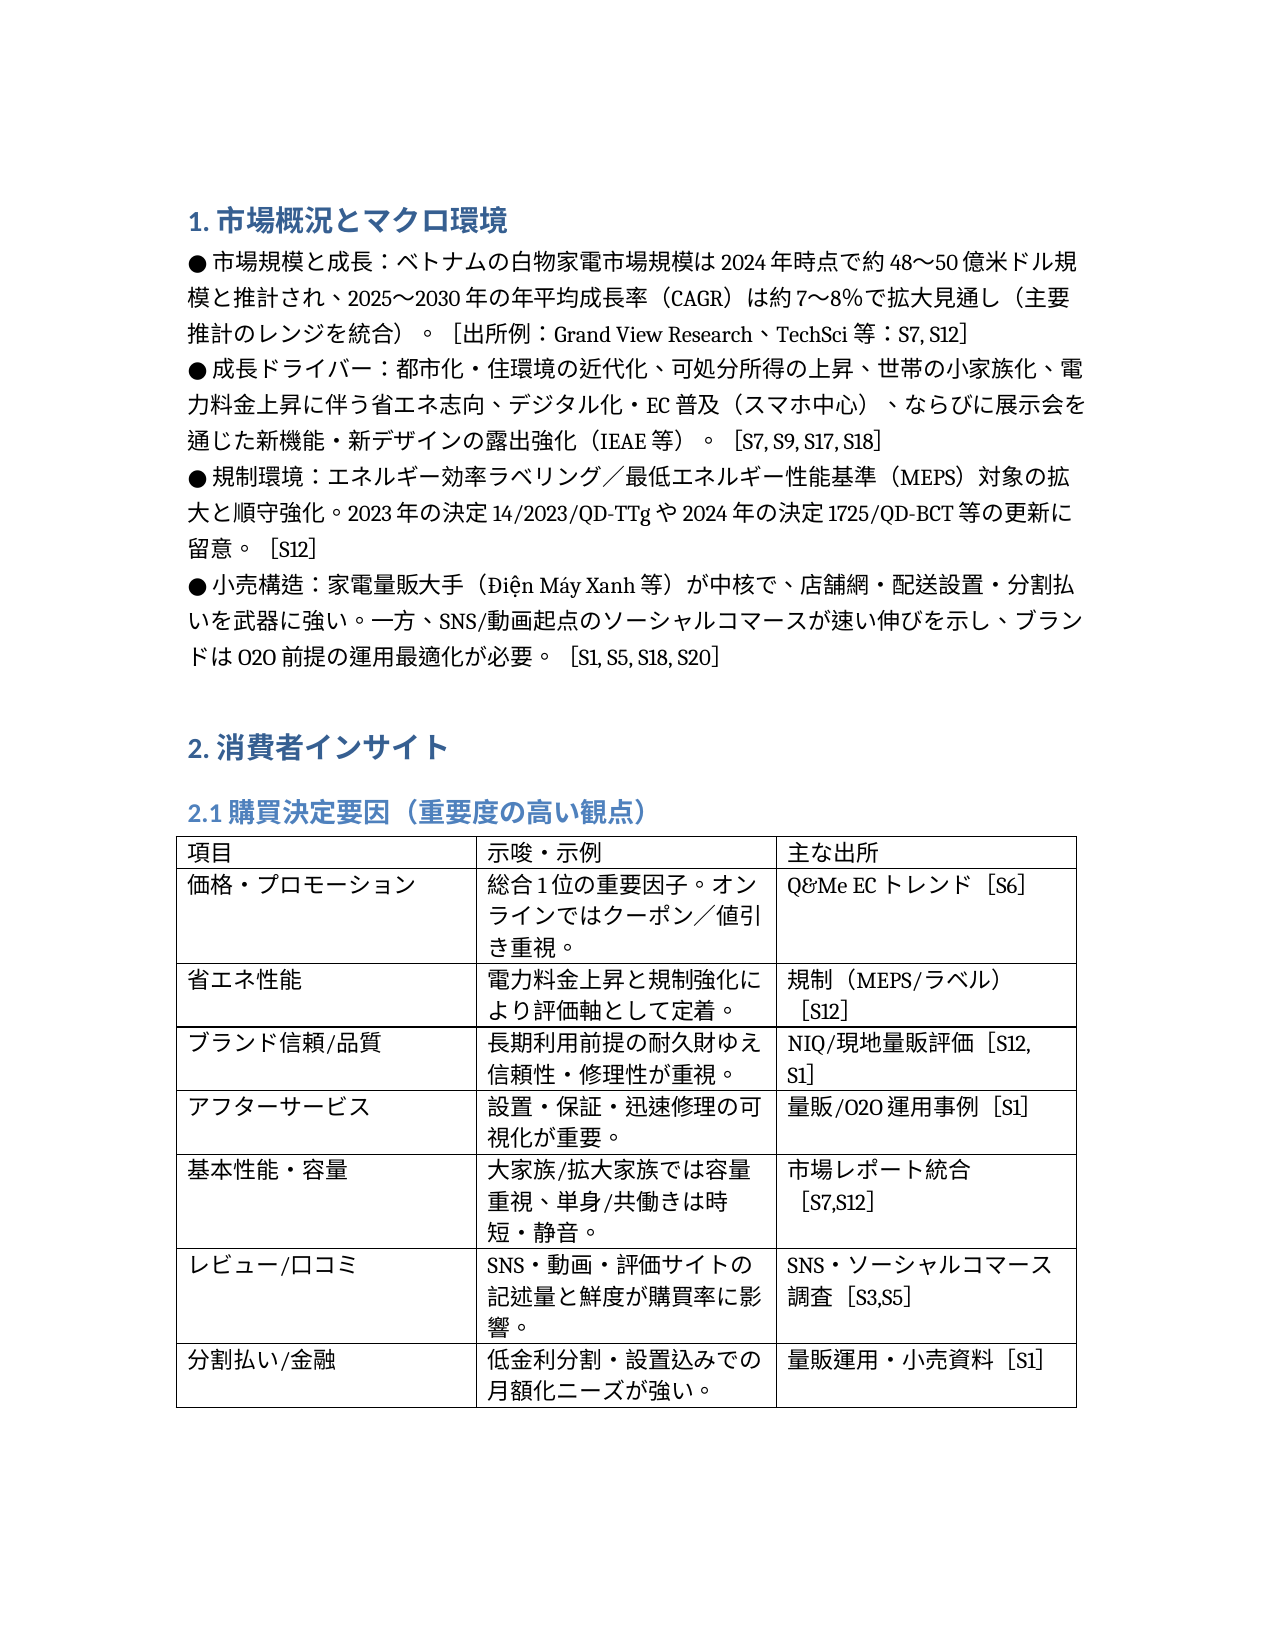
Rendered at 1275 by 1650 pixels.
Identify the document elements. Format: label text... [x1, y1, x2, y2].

table_cell ブランド信頼/品質 [177, 1028, 476, 1090]
table_header 主な出所 [777, 837, 1076, 868]
table_cell 設置・保証・迅速修理の可視化が重要。 [477, 1091, 776, 1153]
table_header 示唆・示例 [477, 837, 776, 868]
table_cell Q&Me ECトレンド［S6］ [777, 869, 1076, 963]
table_header 項目 [177, 837, 476, 868]
table_cell 価格・プロモーション [177, 869, 476, 963]
table_cell 分割払い/金融 [177, 1344, 476, 1407]
table_cell 市場レポート統合［S7,S12］ [777, 1155, 1076, 1248]
subtitle 1. 市場概況とマクロ環境 [187, 200, 1087, 240]
table_cell 電力料金上昇と規制強化により評価軸として定着。 [477, 964, 776, 1026]
table_cell 長期利用前提の耐久財ゆえ信頼性・修理性が重視。 [477, 1028, 776, 1090]
table_cell 省エネ性能 [177, 964, 476, 1026]
table_cell 総合1位の重要因子。オンラインではクーポン／値引き重視。 [477, 869, 776, 963]
table_cell 低金利分割・設置込みでの月額化ニーズが強い。 [477, 1344, 776, 1407]
table_cell アフターサービス [177, 1091, 476, 1153]
table_cell レビュー/口コミ [177, 1249, 476, 1343]
table_cell 量販運用・小売資料［S1］ [777, 1344, 1076, 1407]
subtitle 2. 消費者インサイト [187, 727, 1087, 767]
table_cell NIQ/現地量販評価［S12, S1］ [777, 1028, 1076, 1090]
table_cell SNS・動画・評価サイトの記述量と鮮度が購買率に影響。 [477, 1249, 776, 1343]
table_cell 大家族/拡大家族では容量重視、単身/共働きは時短・静音。 [477, 1155, 776, 1248]
table_cell 量販/O2O運用事例［S1］ [777, 1091, 1076, 1153]
table_cell 基本性能・容量 [177, 1155, 476, 1248]
table_cell 規制（MEPS/ラベル）［S12］ [777, 964, 1076, 1026]
table_cell SNS・ソーシャルコマース調査［S3,S5］ [777, 1249, 1076, 1343]
text ● 市場規模と成長：ベトナムの白物家電市場規模は2024年時点で約48～50億米ドル規模と推計され、2025～2030年の年平均成長率（CAGR）は約7～8％で拡大見通し（主要推計のレンジを統合）。［出所例：Grand View Research、TechSci 等：S7, S12］ ● 成長ドライバー：都市化・住環境の近代化、可処分所得の上昇、世帯の小家族化、電力料金上昇に伴う省エネ志向、デジタル化・EC普及（スマホ中心）、ならびに展示会を通じた新機能・新デザインの露出強化（IEAE等）。［S7, S9, S17, S18］ ● 規制環境：エネルギー効率ラベリング／最低エネルギー性能基準（MEPS）対象の拡大と順守強化。2023年の決定14/2023/QD-TTgや2024年の決定1725/QD-BCT等の更新に留意。［S12］ ● 小売構造：家電量販大手（Điện Máy Xanh等）が中核で、店舗網・配送設置・分割払いを武器に強い。一方、SNS/動画起点のソーシャルコマースが速い伸びを示し、ブランドはO2O前提の運用最適化が必要。［S1, S5, S18, S20］ [187, 246, 1087, 672]
subtitle 2.1 購買決定要因（重要度の高い観点） [187, 793, 1087, 830]
